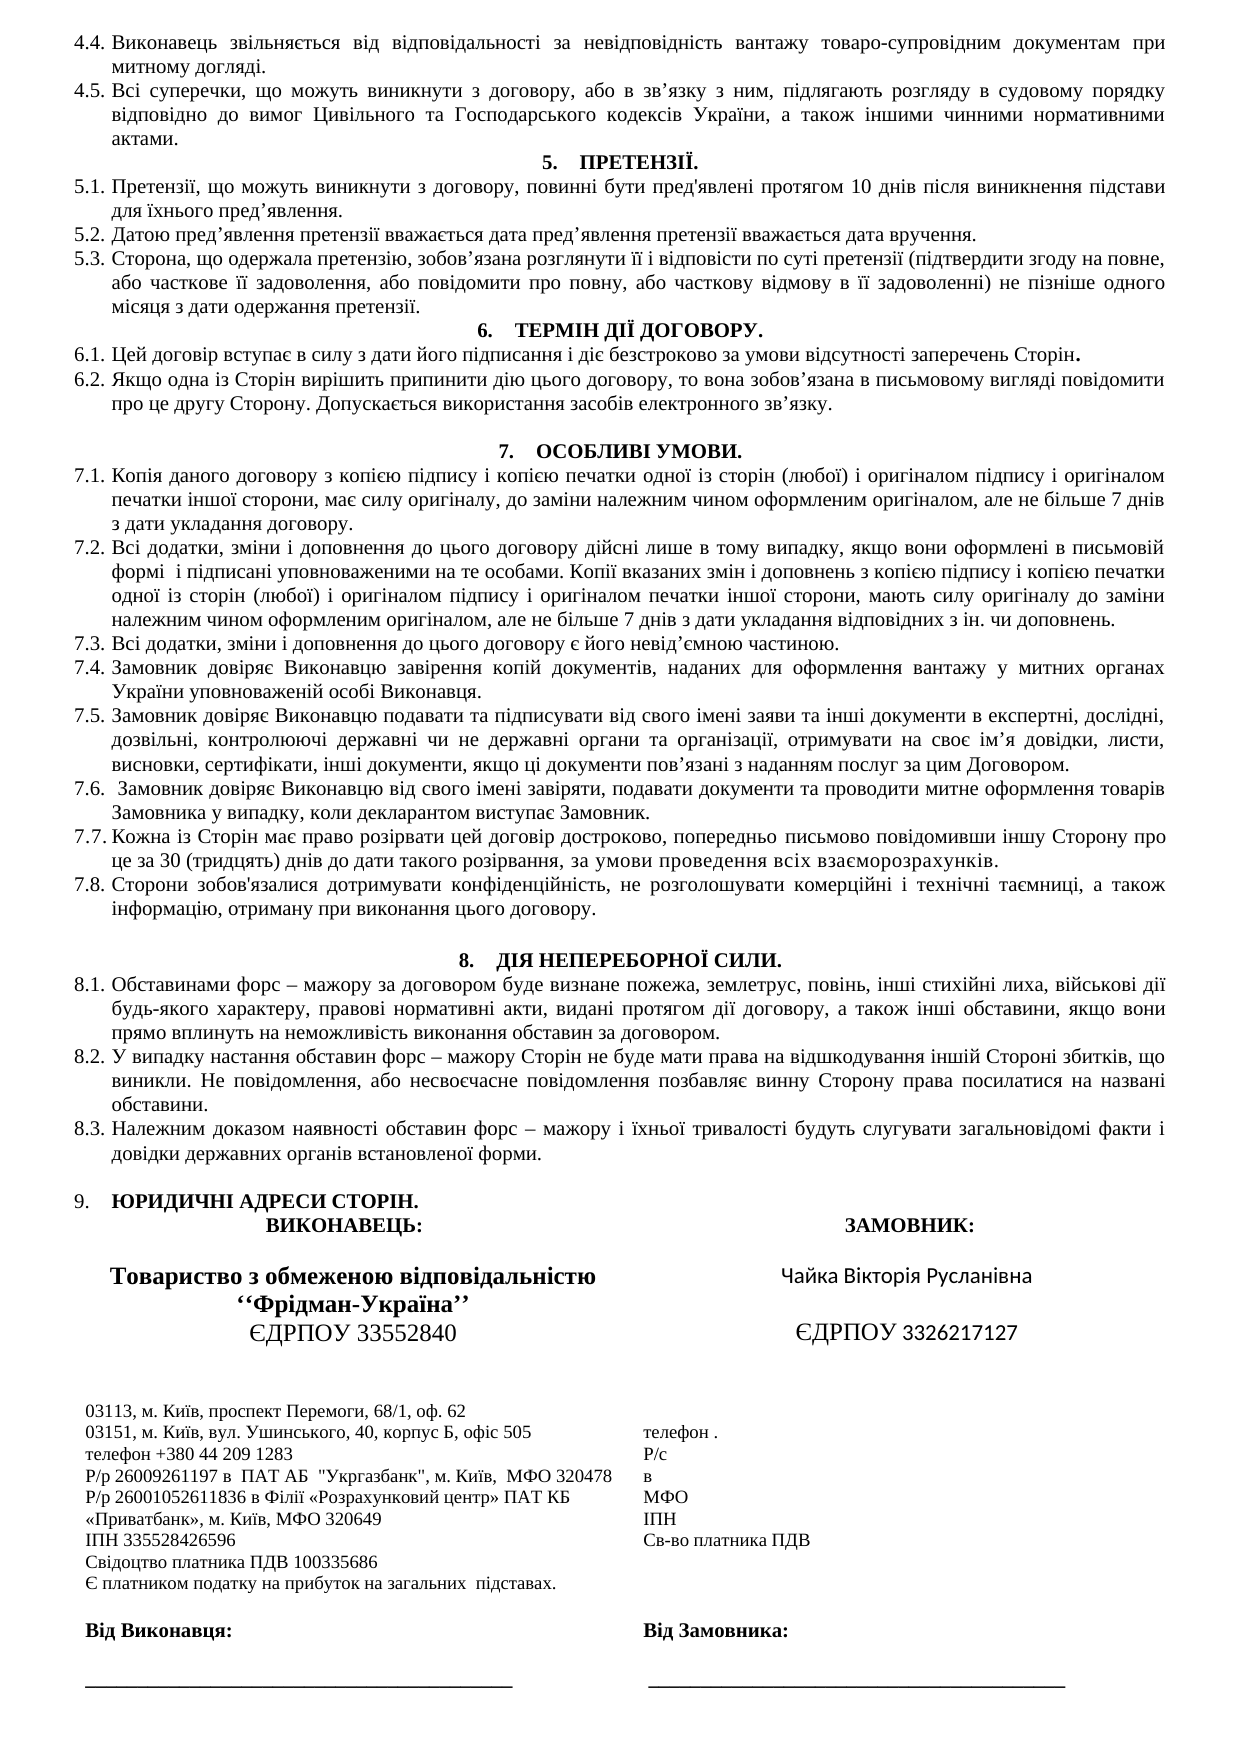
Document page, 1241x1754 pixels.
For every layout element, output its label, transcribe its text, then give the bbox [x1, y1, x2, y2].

list Належним доказом наявності обставин форс – мажору і їхньої тривалості будуть слугувати загальновідомі факти і довідки державних органів встановленої форми. [74, 1116, 1167, 1164]
list Всі додатки, зміни і доповнення до цього договору є його невід’ємною частиною. [74, 631, 1167, 655]
list Сторони зобов'язалися дотримувати конфіденційність, не розголошувати комерційні і технічні таємниці, а також інформацію, отриману при виконання цього договору. [74, 872, 1167, 920]
list Виконавець звільняється від відповідальності за невідповідність вантажу товаро-супровідним документам при митному догляді. [74, 29, 1167, 78]
table_cell 03113, м. Київ, проспект Перемоги, 68/1, оф. 62 03151, м. Київ, вул. Ушинського, 40, корпус Б, офіс 505 телефон +380 44 209 1283 Р/р 26009261197 в ПАТ АБ "Укргазбанк", м. Київ, МФО 320478 Р/р 26001052611836 в Філії «Розрахунковий центр» ПАТ КБ «Приватбанк», м. Київ, МФО 320649 ІПН 335528426596 Свідоцтво платника ПДВ 100335686 Є платником податку на прибуток на загальних підставах. [74, 1400, 632, 1594]
list Копія даного договору з копією підпису і копією печатки одної із сторін (любої) і оригіналом підпису і оригіналом печатки іншої сторони, має силу оригіналу, до заміни належним чином оформленим оригіналом, але не більше 7 днів з дати укладання договору. [74, 463, 1167, 535]
list ОСОБЛИВІ УМОВИ. [74, 439, 1167, 463]
table_header Чайка Вікторія Русланівна ЄДРПОУ 3326217127 [632, 1261, 1181, 1400]
list Замовник довіряє Виконавцю завірення копій документів, наданих для оформлення вантажу у митних органах України уповноваженій особі Виконавця. [74, 655, 1167, 703]
list ДІЯ НЕПЕРЕБОРНОЇ СИЛИ. [74, 948, 1167, 972]
table_header Товариство з обмеженою відповідальністю ‘‘Фрідман-Україна’’ ЄДРПОУ 33552840 [74, 1261, 632, 1400]
list Претензії, що можуть виникнути з договору, повинні бути пред'явлені протягом 10 днів після виникнення підстави для їхнього пред’явлення. [74, 174, 1167, 222]
list У випадку настання обставин форс – мажору Сторін не буде мати права на відшкодування іншій Стороні збитків, що виникли. Не повідомлення, або несвоєчасне повідомлення позбавляє винну Сторону права посилатися на названі обставини. [74, 1044, 1167, 1116]
table_cell Від Замовника: ________________________________________ [632, 1594, 1181, 1690]
list Замовник довіряє Виконавцю подавати та підписувати від свого імені заяви та інші документи в експертні, дослідні, дозвільні, контролюючі державні чи не державні органи та організації, отримувати на своє ім’я довідки, листи, висновки, сертифікати, інші документи, якщо ці документи пов’язані з наданням послуг за цим Договором. [74, 703, 1167, 776]
table_cell телефон . Р/с в МФО IПН Св-во платника ПДВ [632, 1400, 1181, 1594]
list Датою пред’явлення претензії вважається дата пред’явлення претензії вважається дата вручення. [74, 222, 1167, 246]
table_cell Від Виконавця: _________________________________________ [74, 1594, 632, 1690]
list Якщо одна із Сторін вирішить припинити дію цього договору, то вона зобов’язана в письмовому вигляді повідомити про це другу Сторону. Допускається використання засобів електронного зв’язку. [74, 366, 1167, 414]
list Цей договір вступає в силу з дати його підписання і діє безстроково за умови відсутності заперечень Сторін. [74, 342, 1167, 366]
list Обставинами форс – мажору за договором буде визнане пожежа, землетрус, повінь, інші стихійні лиха, військові дії будь-якого характеру, правові нормативні акти, видані протягом дії договору, а також інші обставини, якщо вони прямо вплинуть на неможливість виконання обставин за договором. [74, 972, 1167, 1044]
list Всі суперечки, що можуть виникнути з договору, або в зв’язку з ним, підлягають розгляду в судовому порядку відповідно до вимог Цивільного та Господарського кодексів України, а також іншими чинними нормативними актами. [74, 78, 1167, 150]
list Замовник довіряє Виконавцю від свого імені завіряти, подавати документи та проводити митне оформлення товарів Замовника у випадку, коли декларантом виступає Замовник. [74, 776, 1167, 824]
list ПРЕТЕНЗІЇ. [74, 150, 1167, 174]
list Сторона, що одержала претензію, зобов’язана розглянути її і відповісти по суті претензії (підтвердити згоду на повне, або часткове її задоволення, або повідомити про повну, або часткову відмову в її задоволенні) не пізніше одного місяця з дати одержання претензії. [74, 246, 1167, 318]
list ЮРИДИЧНІ АДРЕСИ СТОРІН. [74, 1188, 1167, 1213]
list ТЕРМІН ДІЇ ДОГОВОРУ. [74, 318, 1167, 342]
text ВИКОНАВЕЦЬ: ЗАМОВНИК: [74, 1213, 1167, 1237]
list Всі додатки, зміни і доповнення до цього договору дійсні лише в тому випадку, якщо вони оформлені в письмовій формі і підписані уповноваженими на те особами. Копії вказаних змін і доповнень з копією підпису і копією печатки одної із сторін (любої) і оригіналом підпису і оригіналом печатки іншої сторони, мають силу оригіналу до заміни належним чином оформленим оригіналом, але не більше 7 днів з дати укладання відповідних з ін. чи доповнень. [74, 535, 1167, 631]
list Кожна із Сторін має право розірвати цей договір достроково, попередньо письмово повідомивши іншу Сторону про це за 30 (тридцять) днів до дати такого розірвання, за умови проведення всіх взаєморозрахунків. [74, 824, 1167, 872]
